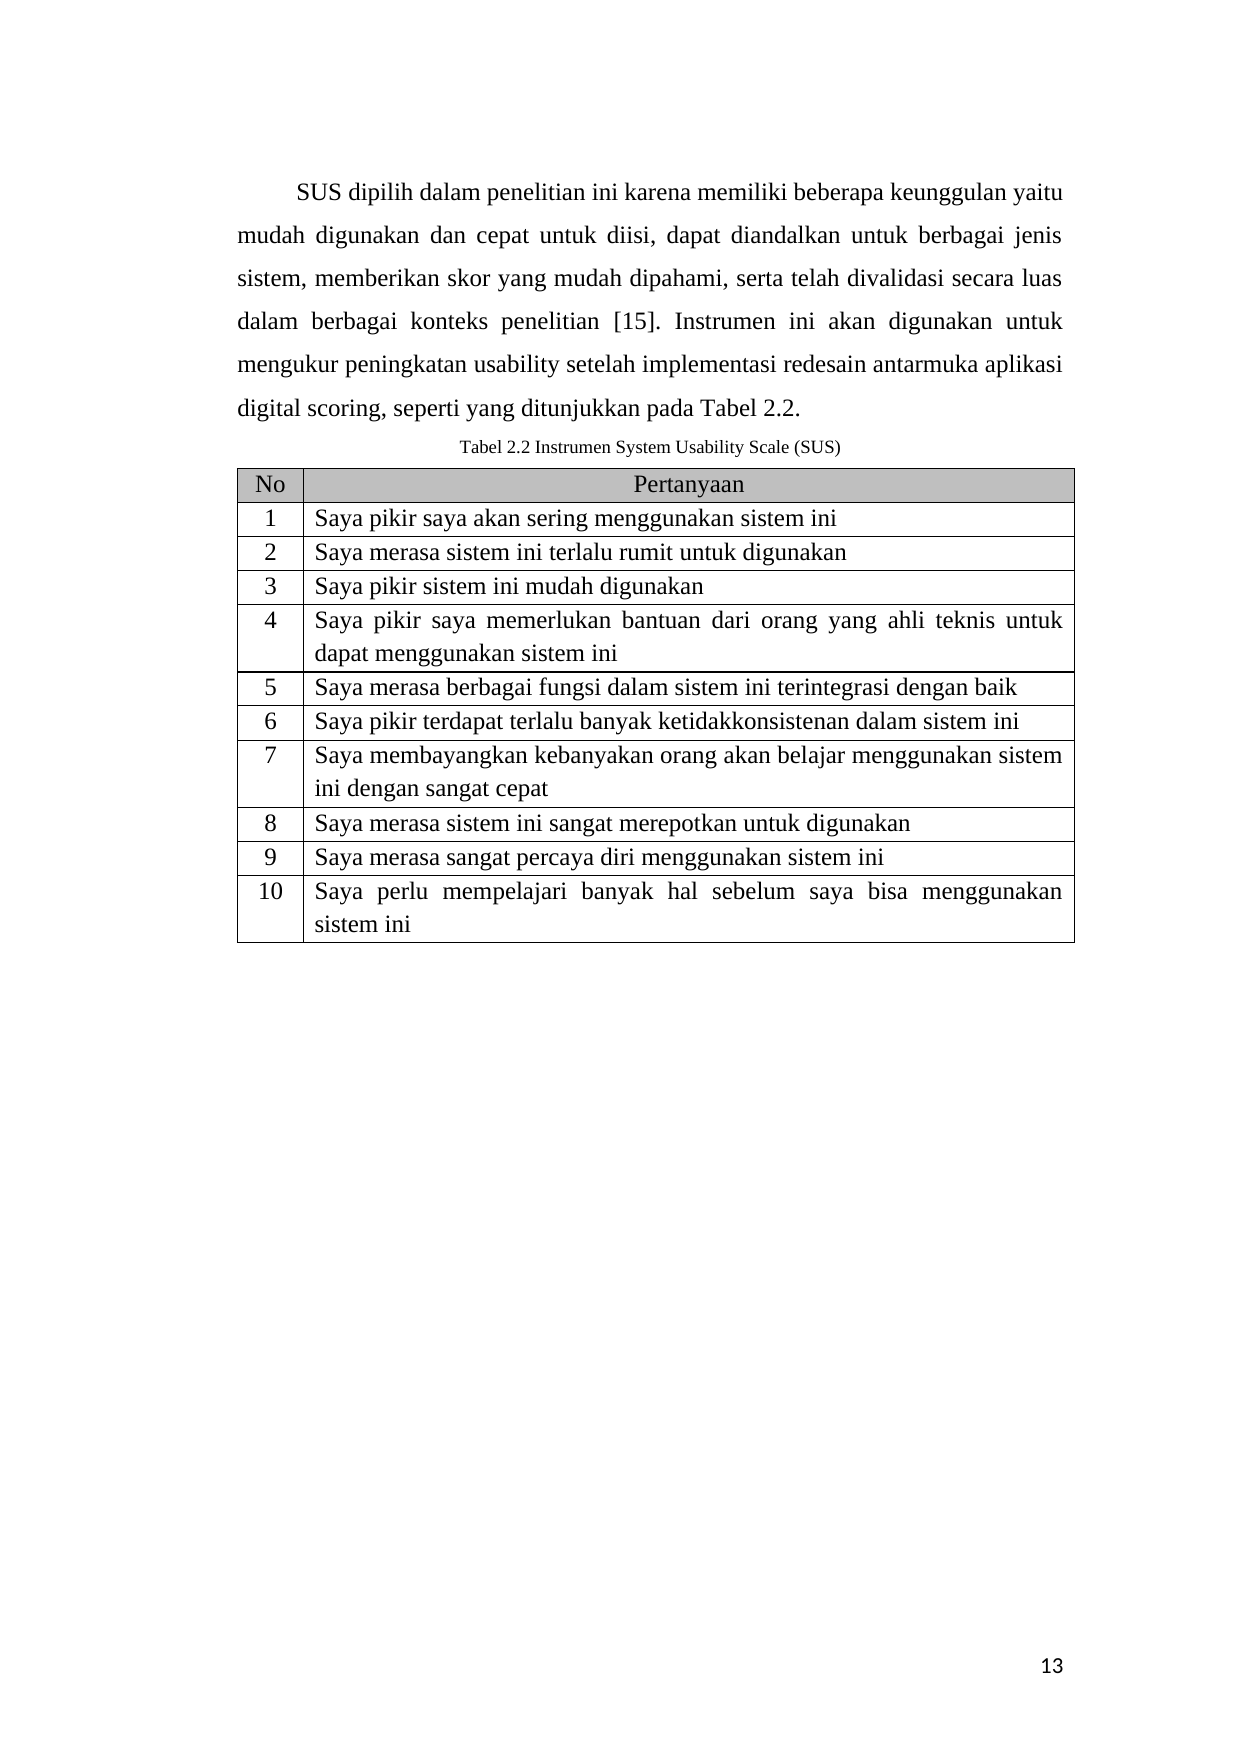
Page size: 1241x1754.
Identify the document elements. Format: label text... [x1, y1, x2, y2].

table_cell 2 [238, 537, 303, 570]
table_cell Saya perlu mempelajari banyak hal sebelum saya bisa menggunakan sistem ini [304, 876, 1074, 942]
table_cell 1 [238, 503, 303, 536]
table_cell Saya membayangkan kebanyakan orang akan belajar menggunakan sistem ini dengan sangat cepat [304, 741, 1074, 807]
table_cell 8 [238, 808, 303, 841]
table_cell 9 [238, 842, 303, 875]
table_cell Saya merasa sistem ini terlalu rumit untuk digunakan [304, 537, 1074, 570]
table_cell 6 [238, 706, 303, 739]
text SUS dipilih dalam penelitian ini karena memiliki beberapa keunggulan yaitu mudah digunakan dan cepat untuk diisi, dapat diandalkan untuk berbagai jenis sistem, memberikan skor yang mudah dipahami, serta telah divalidasi secara luas dalam berbagai konteks penelitian . Instrumen ini akan digunakan untuk mengukur peningkatan usability setelah implementasi redesain antarmuka aplikasi digital scoring, seperti yang ditunjukkan pada Tabel 2.2. [237, 177, 1063, 421]
table_cell Saya merasa sistem ini sangat merepotkan untuk digunakan [304, 808, 1074, 841]
table_cell Saya pikir sistem ini mudah digunakan [304, 571, 1074, 604]
table_cell Saya merasa berbagai fungsi dalam sistem ini terintegrasi dengan baik [304, 673, 1074, 705]
table_cell 3 [238, 571, 303, 604]
table_cell 7 [238, 741, 303, 807]
text Tabel 2.2 Instrumen System Usability Scale (SUS) [237, 436, 1063, 457]
table_cell Saya merasa sangat percaya diri menggunakan sistem ini [304, 842, 1074, 875]
table_cell Saya pikir saya akan sering menggunakan sistem ini [304, 503, 1074, 536]
table_cell Saya pikir saya memerlukan bantuan dari orang yang ahli teknis untuk dapat menggunakan sistem ini [304, 605, 1074, 671]
table_header Pertanyaan [304, 469, 1074, 502]
table_cell 5 [238, 673, 303, 705]
table_cell Saya pikir terdapat terlalu banyak ketidakkonsistenan dalam sistem ini [304, 706, 1074, 739]
table_header No [238, 469, 303, 502]
table_cell 4 [238, 605, 303, 671]
table_cell 10 [238, 876, 303, 942]
